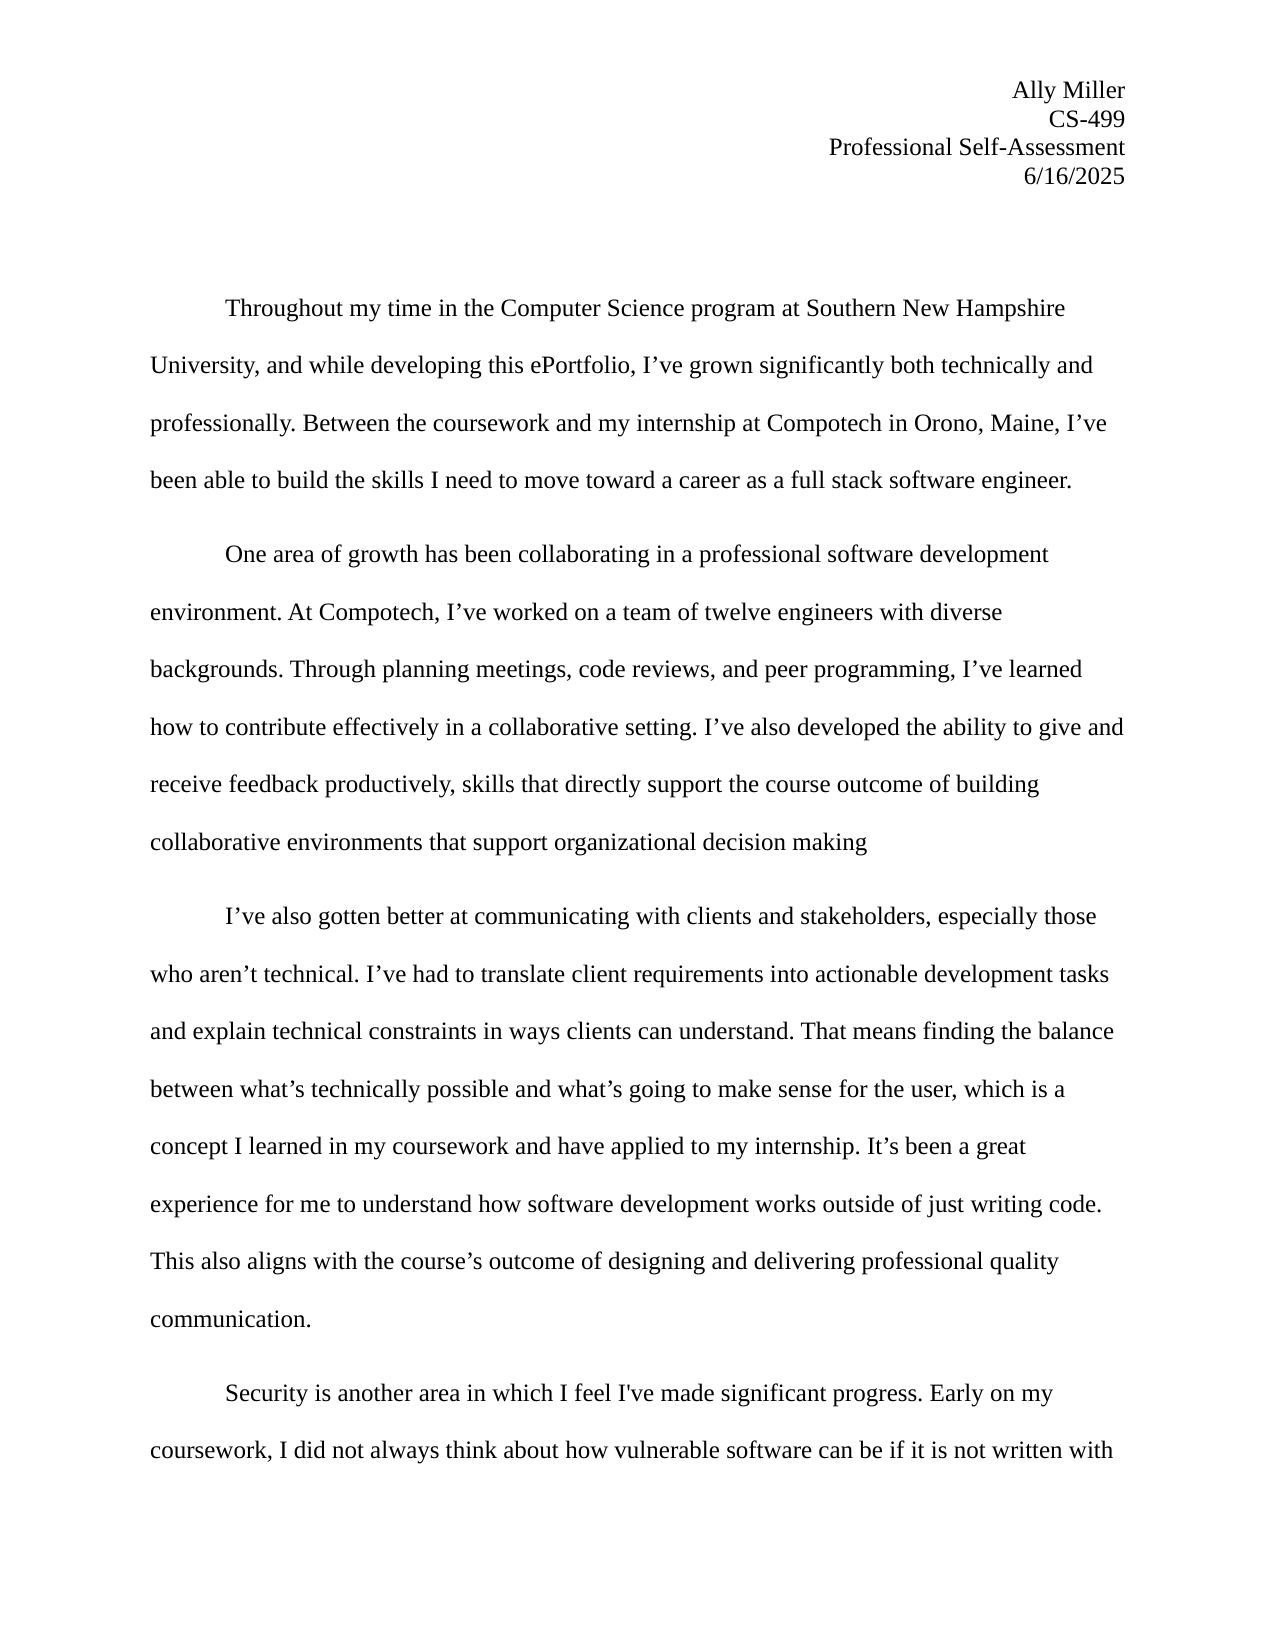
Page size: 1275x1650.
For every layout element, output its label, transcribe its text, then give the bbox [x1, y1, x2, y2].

text I’ve also gotten better at communicating with clients and stakeholders, especially those who aren’t technical. I’ve had to translate client requirements into actionable development tasks and explain technical constraints in ways clients can understand. That means finding the balance between what’s technically possible and what’s going to make sense for the user, which is a concept I learned in my coursework and have applied to my internship. It’s been a great experience for me to understand how software development works outside of just writing code. This also aligns with the course’s outcome of designing and delivering professional quality communication. [150, 901, 1125, 1332]
text One area of growth has been collaborating in a professional software development environment. At Compotech, I’ve worked on a team of twelve engineers with diverse backgrounds. Through planning meetings, code reviews, and peer programming, I’ve learned how to contribute effectively in a collaborative setting. I’ve also developed the ability to give and receive feedback productively, skills that directly support the course outcome of building collaborative environments that support organizational decision making [150, 539, 1125, 856]
text Throughout my time in the Computer Science program at Southern New Hampshire University, and while developing this ePortfolio, I’ve grown significantly both technically and professionally. Between the coursework and my internship at Compotech in Orono, Maine, I’ve been able to build the skills I need to move toward a career as a full stack software engineer. [150, 293, 1125, 494]
